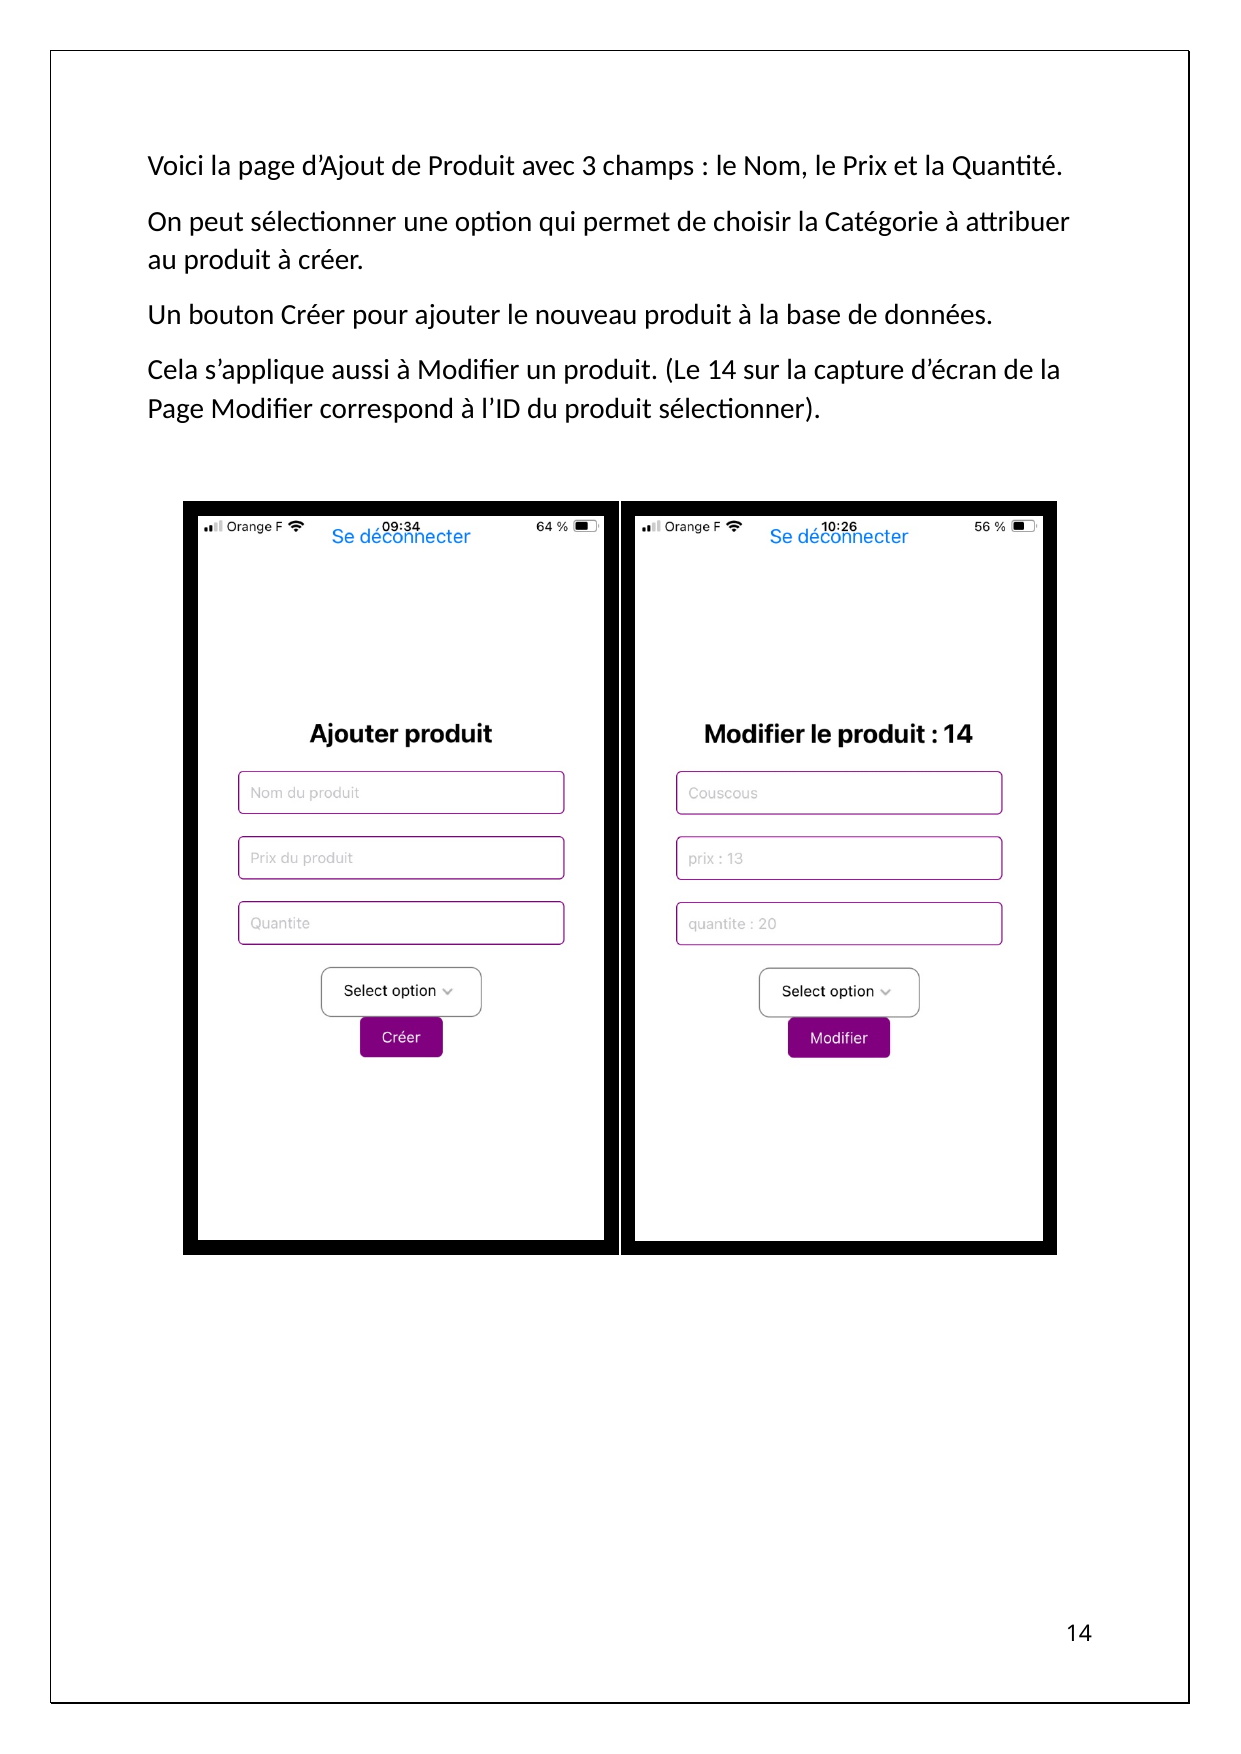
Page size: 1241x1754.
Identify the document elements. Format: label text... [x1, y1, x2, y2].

picture [635, 516, 1043, 1241]
picture [198, 516, 604, 1240]
text Voici la page d’Ajout de Produit avec 3 champs : le Nom, le Prix et la Quantité. [147, 147, 1092, 183]
text On peut sélectionner une option qui permet de choisir la Catégorie à attribuer au produit à créer. [147, 203, 1092, 277]
text Cela s’applique aussi à Modifier un produit. (Le 14 sur la capture d’écran de la Page Modifier correspond à l’ID du produit sélectionner). [147, 351, 1092, 425]
text Un bouton Créer pour ajouter le nouveau produit à la base de données. [147, 296, 1092, 332]
